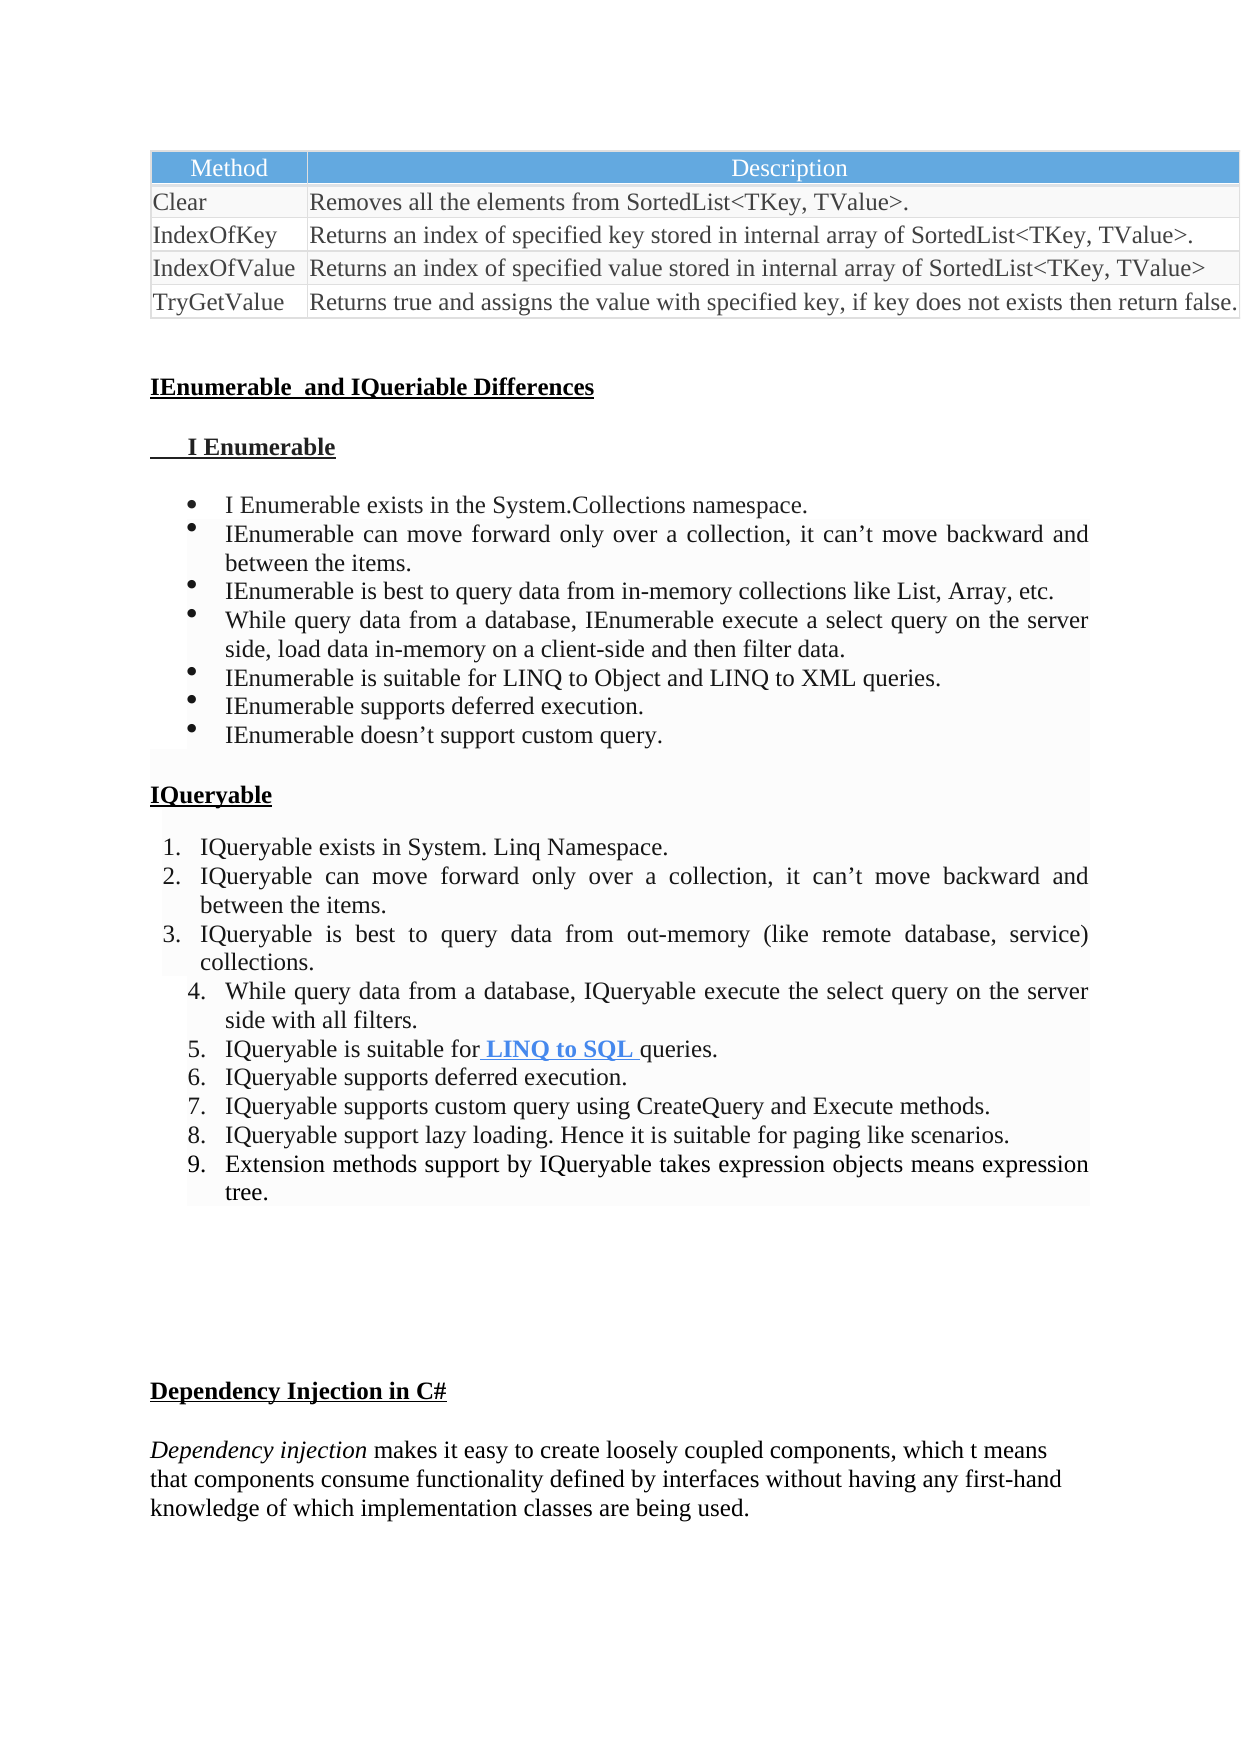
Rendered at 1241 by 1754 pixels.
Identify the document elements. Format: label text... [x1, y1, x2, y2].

table_header Method [152, 152, 307, 183]
table_cell Returns an index of specified key stored in internal array of SortedList<TKey, TValue>. [308, 218, 1239, 250]
text Dependency injection makes it easy to create loosely coupled components, which t means that components consume functionality defined by interfaces without having any first-hand knowledge of which implementation classes are being used. [150, 1436, 1090, 1522]
table_header Description [308, 152, 1239, 183]
list IQueryable is suitable for LINQ to SQL queries. [187, 1034, 1090, 1062]
table_cell Returns true and assigns the value with specified key, if key does not exists then return false. [308, 285, 1239, 317]
table_cell Removes all the elements from SortedList<TKey, TValue>. [308, 187, 1239, 217]
table_cell IndexOfValue [152, 252, 307, 284]
subtitle IQueryable [150, 780, 1090, 809]
list I Enumerable exists in the System.Collections namespace. [187, 490, 1090, 519]
table_cell Returns an index of specified value stored in internal array of SortedList<TKey, TValue> [308, 252, 1239, 284]
table_cell Clear [152, 187, 307, 217]
text I Enumerable [150, 403, 1090, 461]
list While query data from a database, IQueryable execute the select query on the server side with all filters. [187, 976, 1090, 1034]
subtitle Dependency Injection in C# [150, 1376, 1090, 1404]
subtitle IEnumerable and IQueriable Differences [150, 372, 1090, 401]
list IEnumerable is best to query data from in-memory collections like List, Array, etc. [187, 576, 1090, 605]
list While query data from a database, IEnumerable execute a select query on the server side, load data in-memory on a client-side and then filter data. [187, 605, 1090, 663]
list IQueryable can move forward only over a collection, it can’t move backward and between the items. [162, 861, 1090, 919]
list IEnumerable supports deferred execution. [187, 691, 1090, 720]
list IQueryable supports custom query using CreateQuery and Execute methods. [187, 1091, 1090, 1120]
table_cell IndexOfKey [152, 218, 307, 250]
list IQueryable supports deferred execution. [187, 1062, 1090, 1091]
table_cell TryGetValue [152, 285, 307, 317]
list IEnumerable is suitable for LINQ to Object and LINQ to XML queries. [187, 663, 1090, 691]
list IEnumerable doesn’t support custom query. [187, 720, 1090, 749]
list IEnumerable can move forward only over a collection, it can’t move backward and between the items. [187, 519, 1090, 576]
list Extension methods support by IQueryable takes expression objects means expression tree. [187, 1149, 1090, 1206]
list IQueryable exists in System. Linq Namespace. [162, 832, 1090, 861]
list IQueryable support lazy loading. Hence it is suitable for paging like scenarios. [187, 1120, 1090, 1149]
list IQueryable is best to query data from out-memory (like remote database, service) collections. [162, 919, 1090, 976]
